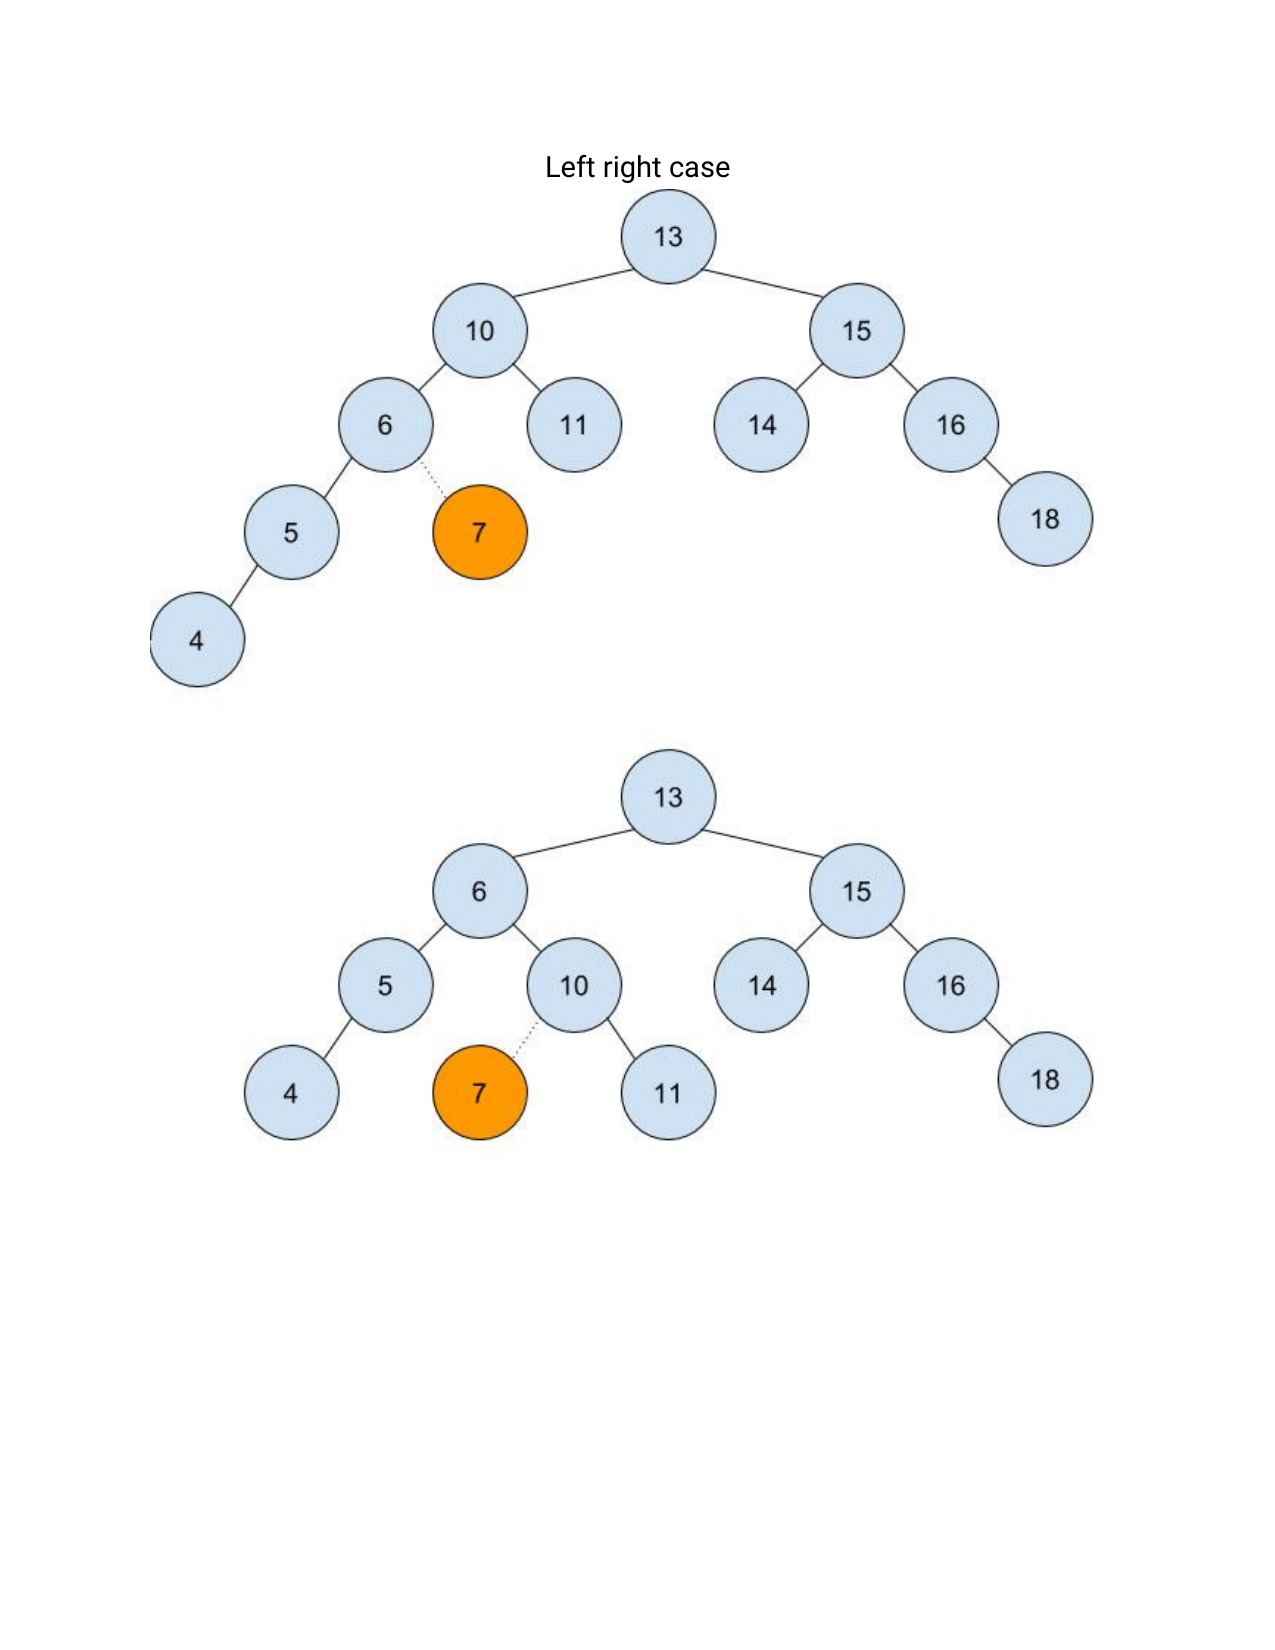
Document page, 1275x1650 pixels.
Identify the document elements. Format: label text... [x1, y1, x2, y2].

picture [150, 189, 1125, 1167]
text Left right case [150, 150, 1125, 184]
